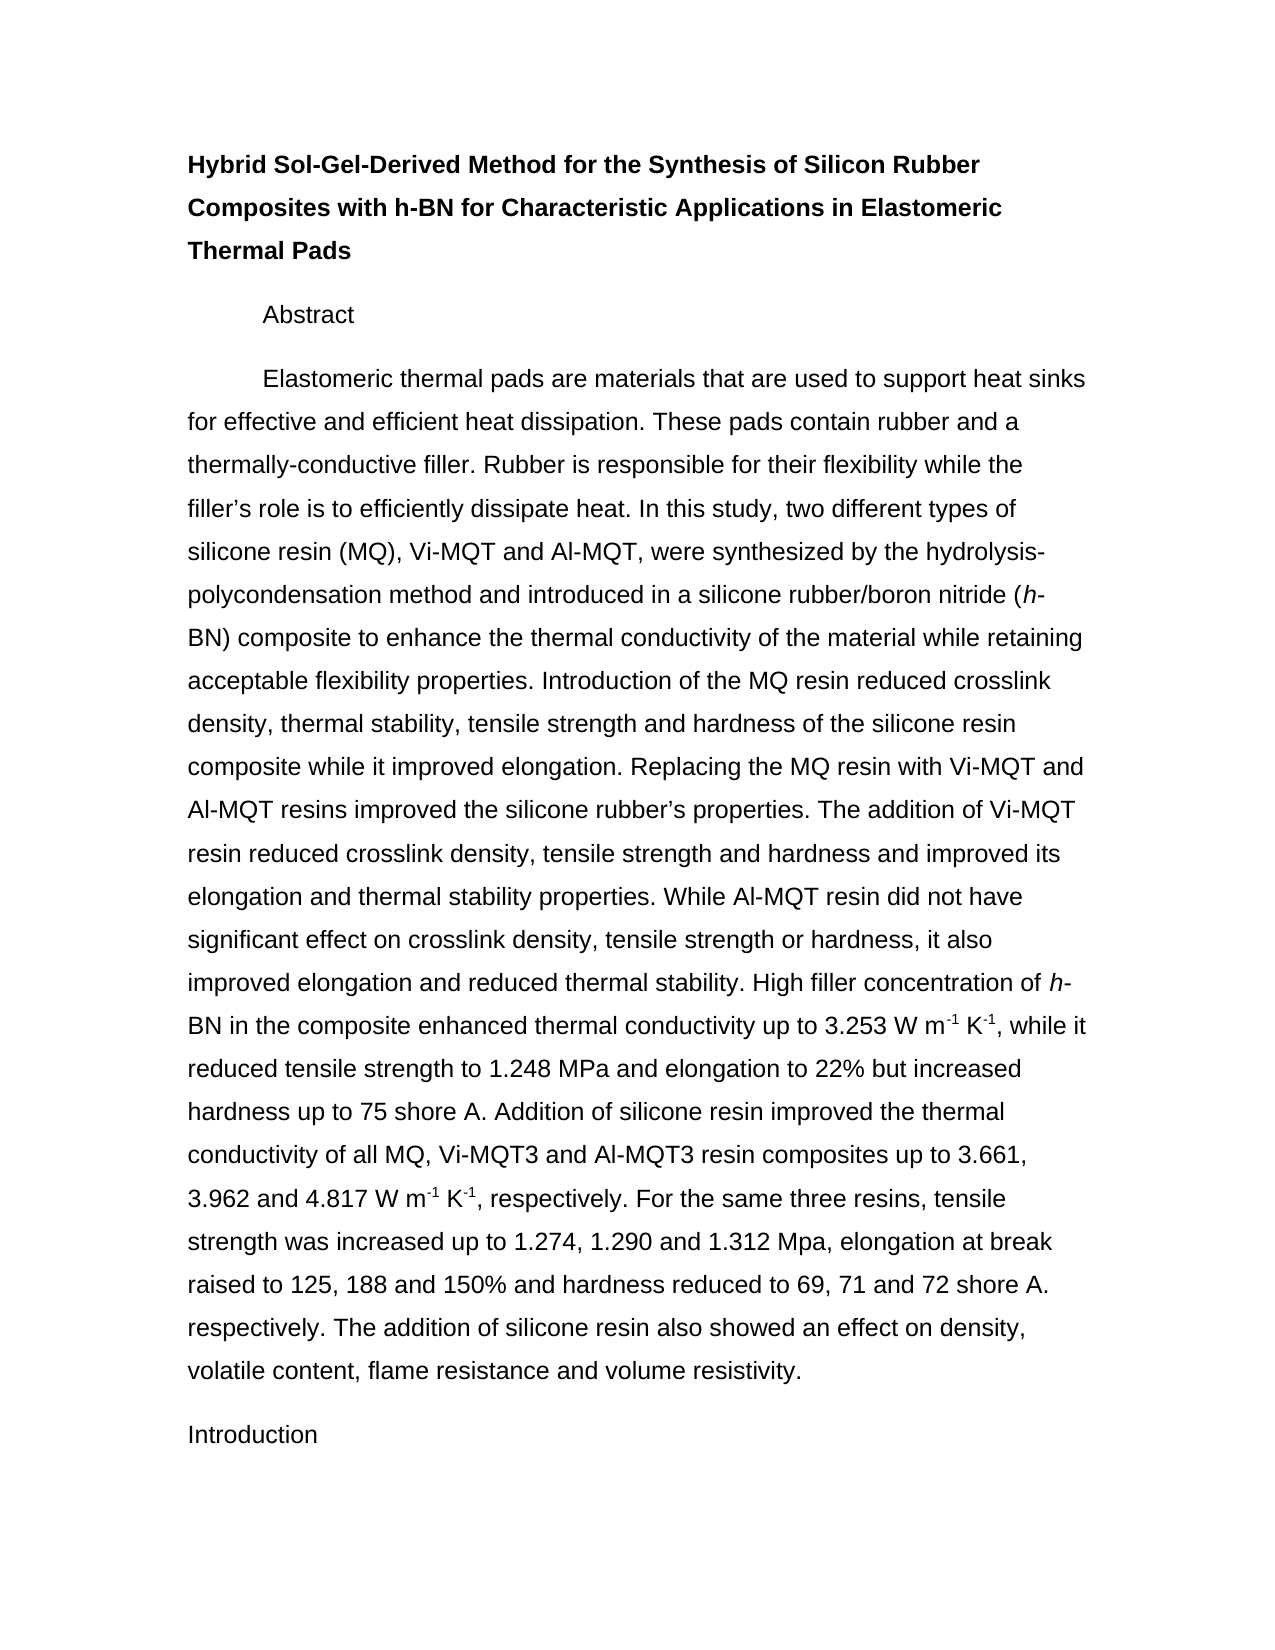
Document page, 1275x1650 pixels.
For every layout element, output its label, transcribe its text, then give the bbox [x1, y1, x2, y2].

text Hybrid Sol-Gel-Derived Method for the Synthesis of Silicon Rubber Composites with h-BN for Characteristic Applications in Elastomeric Thermal Pads [187, 150, 1087, 265]
text Elastomeric thermal pads are materials that are used to support heat sinks for effective and efficient heat dissipation. These pads contain rubber and a thermally-conductive filler. Rubber is responsible for their flexibility while the filler’s role is to efficiently dissipate heat. In this study, two different types of silicone resin (MQ), Vi-MQT and Al-MQT, were synthesized by the hydrolysis-polycondensation method and introduced in a silicone rubber/boron nitride (h-BN) composite to enhance the thermal conductivity of the material while retaining acceptable flexibility properties. Introduction of the MQ resin reduced crosslink density, thermal stability, tensile strength and hardness of the silicone resin composite while it improved elongation. Replacing the MQ resin with Vi-MQT and Al-MQT resins improved the silicone rubber’s properties. The addition of Vi-MQT resin reduced crosslink density, tensile strength and hardness and improved its elongation and thermal stability properties. While Al-MQT resin did not have significant effect on crosslink density, tensile strength or hardness, it also improved elongation and reduced thermal stability. High filler concentration of h-BN in the composite enhanced thermal conductivity up to 3.253 W m-1 K-1, while it reduced tensile strength to 1.248 MPa and elongation to 22% but increased hardness up to 75 shore A. Addition of silicone resin improved the thermal conductivity of all MQ, Vi-MQT3 and Al-MQT3 resin composites up to 3.661, 3.962 and 4.817 W m-1 K-1, respectively. For the same three resins, tensile strength was increased up to 1.274, 1.290 and 1.312 Mpa, elongation at break raised to 125, 188 and 150% and hardness reduced to 69, 71 and 72 shore A. respectively. The addition of silicone resin also showed an effect on density, volatile content, flame resistance and volume resistivity. [187, 364, 1087, 1385]
text Abstract [187, 300, 1087, 329]
text Introduction [187, 1420, 1087, 1449]
